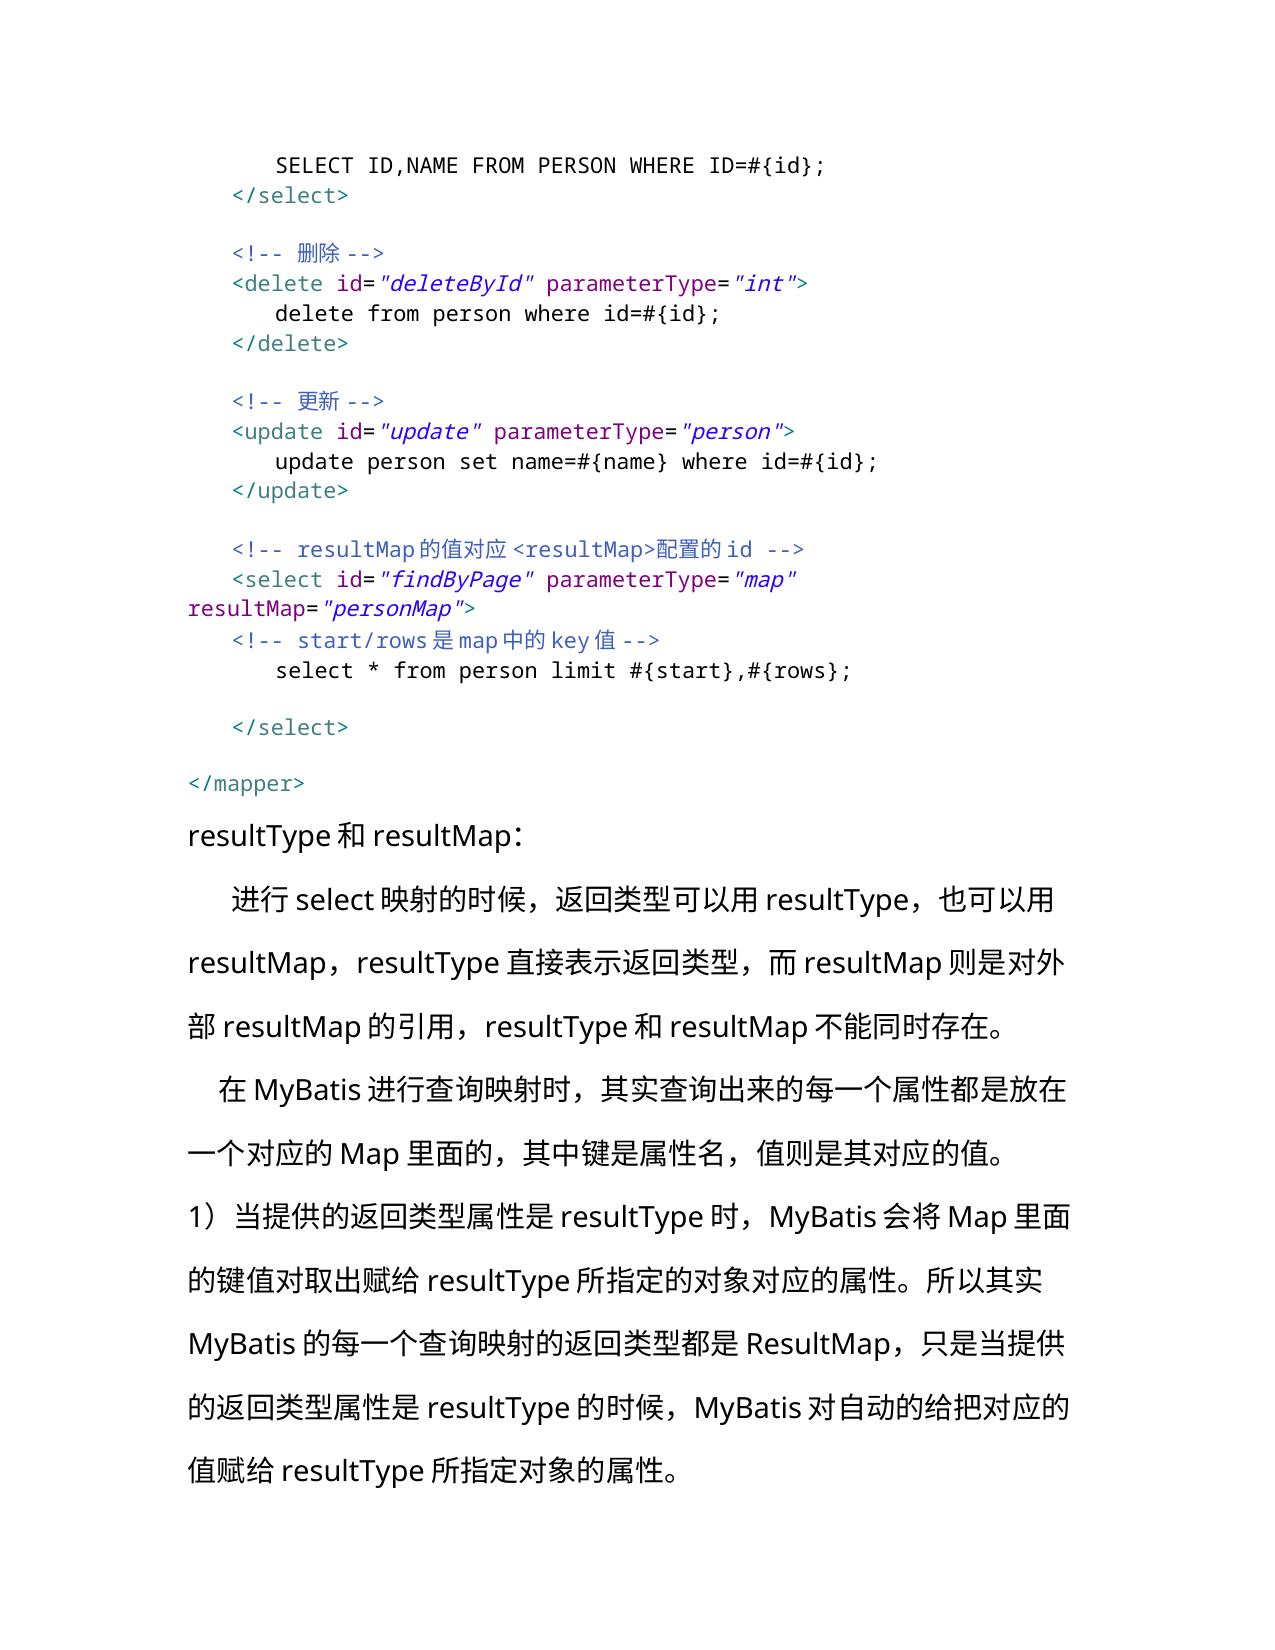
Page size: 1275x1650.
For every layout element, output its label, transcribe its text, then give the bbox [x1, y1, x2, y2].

text <!-- start/rows是map中的key值 --> [187, 623, 1087, 655]
text <update id="update" parameterType="person"> [187, 416, 1087, 446]
text <!-- resultMap的值对应 <resultMap>配置的id --> [187, 532, 1087, 564]
text <delete id="deleteById" parameterType="int"> [187, 268, 1087, 298]
text <select id="findByPage" parameterType="map" resultMap="personMap"> [187, 564, 1087, 623]
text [187, 150, 1087, 180]
text resultType和resultMap： [187, 813, 1087, 855]
text delete from person where id=#{id}; [187, 298, 1087, 328]
text </select> [187, 711, 1087, 741]
text </select> [187, 180, 1087, 209]
text <!-- 删除 --> [187, 236, 1087, 268]
text </mapper> [187, 768, 1087, 798]
text select * from person limit #{start},#{rows}; [187, 655, 1087, 685]
text </update> [187, 475, 1087, 505]
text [187, 876, 1087, 1490]
text </delete> [187, 328, 1087, 357]
text update person set name=#{name} where id=#{id}; [187, 446, 1087, 475]
text <!-- 更新 --> [187, 384, 1087, 416]
